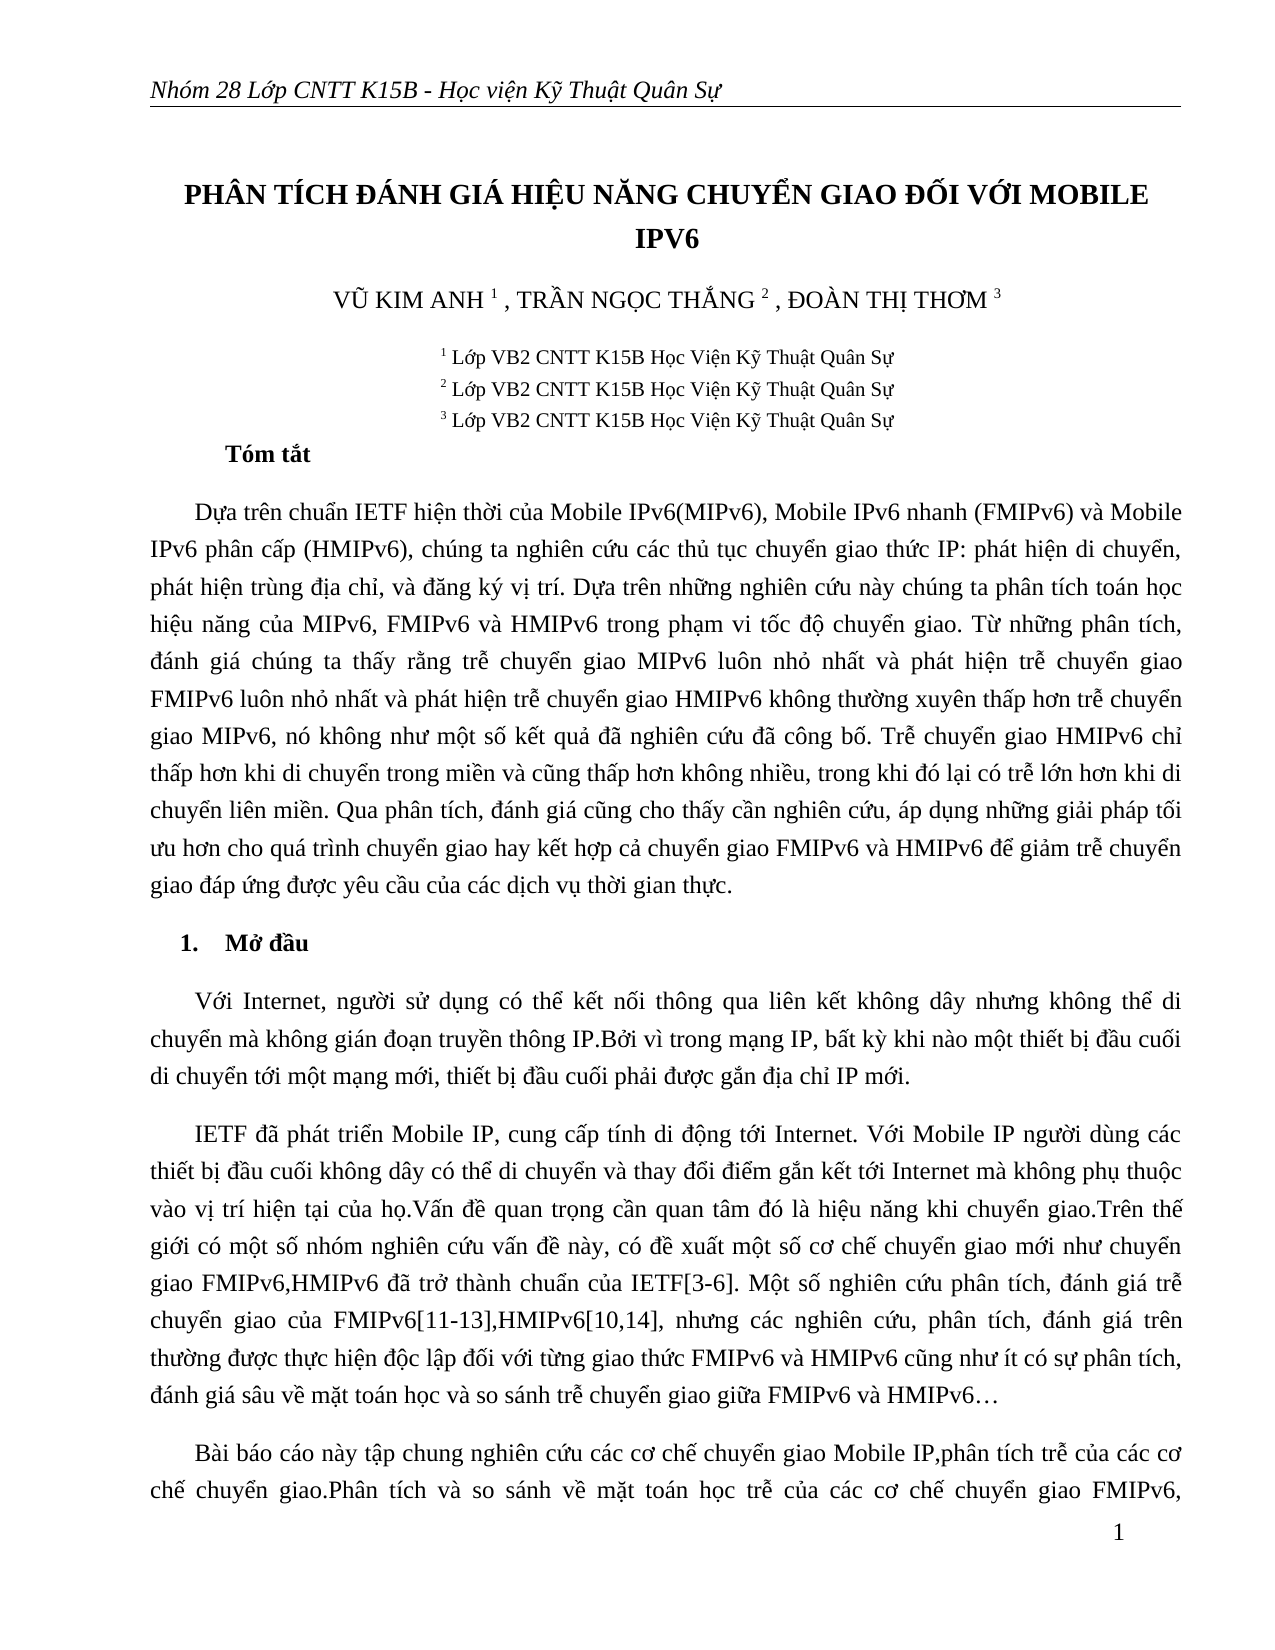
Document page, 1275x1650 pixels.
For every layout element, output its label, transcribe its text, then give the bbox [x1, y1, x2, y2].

text IETF đã phát triển Mobile IP, cung cấp tính di động tới Internet. Với Mobile IP người dùng các thiết bị đầu cuối không dây có thể di chuyển và thay đổi điểm gắn kết tới Internet mà không phụ thuộc vào vị trí hiện tại của họ.Vấn đề quan trọng cần quan tâm đó là hiệu năng khi chuyển giao.Trên thế giới có một số nhóm nghiên cứu vấn đề này, có đề xuất một số cơ chế chuyển giao mới như chuyển giao FMIPv6,HMIPv6 đã trở thành chuẩn của IETF[3-6]. Một số nghiên cứu phân tích, đánh giá trễ chuyển giao của FMIPv6[11-13],HMIPv6[10,14], nhưng các nghiên cứu, phân tích, đánh giá trên thường được thực hiện độc lập đối với từng giao thức FMIPv6 và HMIPv6 cũng như ít có sự phân tích, đánh giá sâu về mặt toán học và so sánh trễ chuyển giao giữa FMIPv6 và HMIPv6… [150, 1119, 1184, 1409]
text 2 Lớp VB2 CNTT K15B Học Viện Kỹ Thuật Quân Sự [150, 377, 1184, 401]
list Mở đầu [179, 928, 1184, 957]
text 3 Lớp VB2 CNTT K15B Học Viện Kỹ Thuật Quân Sự [150, 408, 1184, 432]
text Dựa trên chuẩn IETF hiện thời của Mobile IPv6(MIPv6), Mobile IPv6 nhanh (FMIPv6) và Mobile IPv6 phân cấp (HMIPv6), chúng ta nghiên cứu các thủ tục chuyển giao thức IP: phát hiện di chuyển, phát hiện trùng địa chỉ, và đăng ký vị trí. Dựa trên những nghiên cứu này chúng ta phân tích toán học hiệu năng của MIPv6, FMIPv6 và HMIPv6 trong phạm vi tốc độ chuyển giao. Từ những phân tích, đánh giá chúng ta thấy rằng trễ chuyển giao MIPv6 luôn nhỏ nhất và phát hiện trễ chuyển giao FMIPv6 luôn nhỏ nhất và phát hiện trễ chuyển giao HMIPv6 không thường xuyên thấp hơn trễ chuyển giao MIPv6, nó không như một số kết quả đã nghiên cứu đã công bố. Trễ chuyển giao HMIPv6 chỉ thấp hơn khi di chuyển trong miền và cũng thấp hơn không nhiều, trong khi đó lại có trễ lớn hơn khi di chuyển liên miền. Qua phân tích, đánh giá cũng cho thấy cần nghiên cứu, áp dụng những giải pháp tối ưu hơn cho quá trình chuyển giao hay kết hợp cả chuyển giao FMIPv6 và HMIPv6 để giảm trễ chuyển giao đáp ứng được yêu cầu của các dịch vụ thời gian thực. [150, 497, 1184, 899]
text PHÂN TÍCH ĐÁNH GIÁ HIỆU NĂNG CHUYỂN GIAO ĐỐI VỚI MOBILE IPV6 [150, 177, 1184, 254]
text 1 Lớp VB2 CNTT K15B Học Viện Kỹ Thuật Quân Sự [150, 345, 1184, 369]
text Với Internet, người sử dụng có thể kết nối thông qua liên kết không dây nhưng không thể di chuyển mà không gián đoạn truyền thông IP.Bởi vì trong mạng IP, bất kỳ khi nào một thiết bị đầu cuối di chuyển tới một mạng mới, thiết bị đầu cuối phải được gắn địa chỉ IP mới. [150, 986, 1184, 1090]
list Tóm tắt [225, 439, 1184, 468]
text VŨ KIM ANH 1 , TRẦN NGỌC THẮNG 2 , ĐOÀN THỊ THƠM 3 [150, 285, 1184, 314]
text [150, 1438, 1184, 1504]
